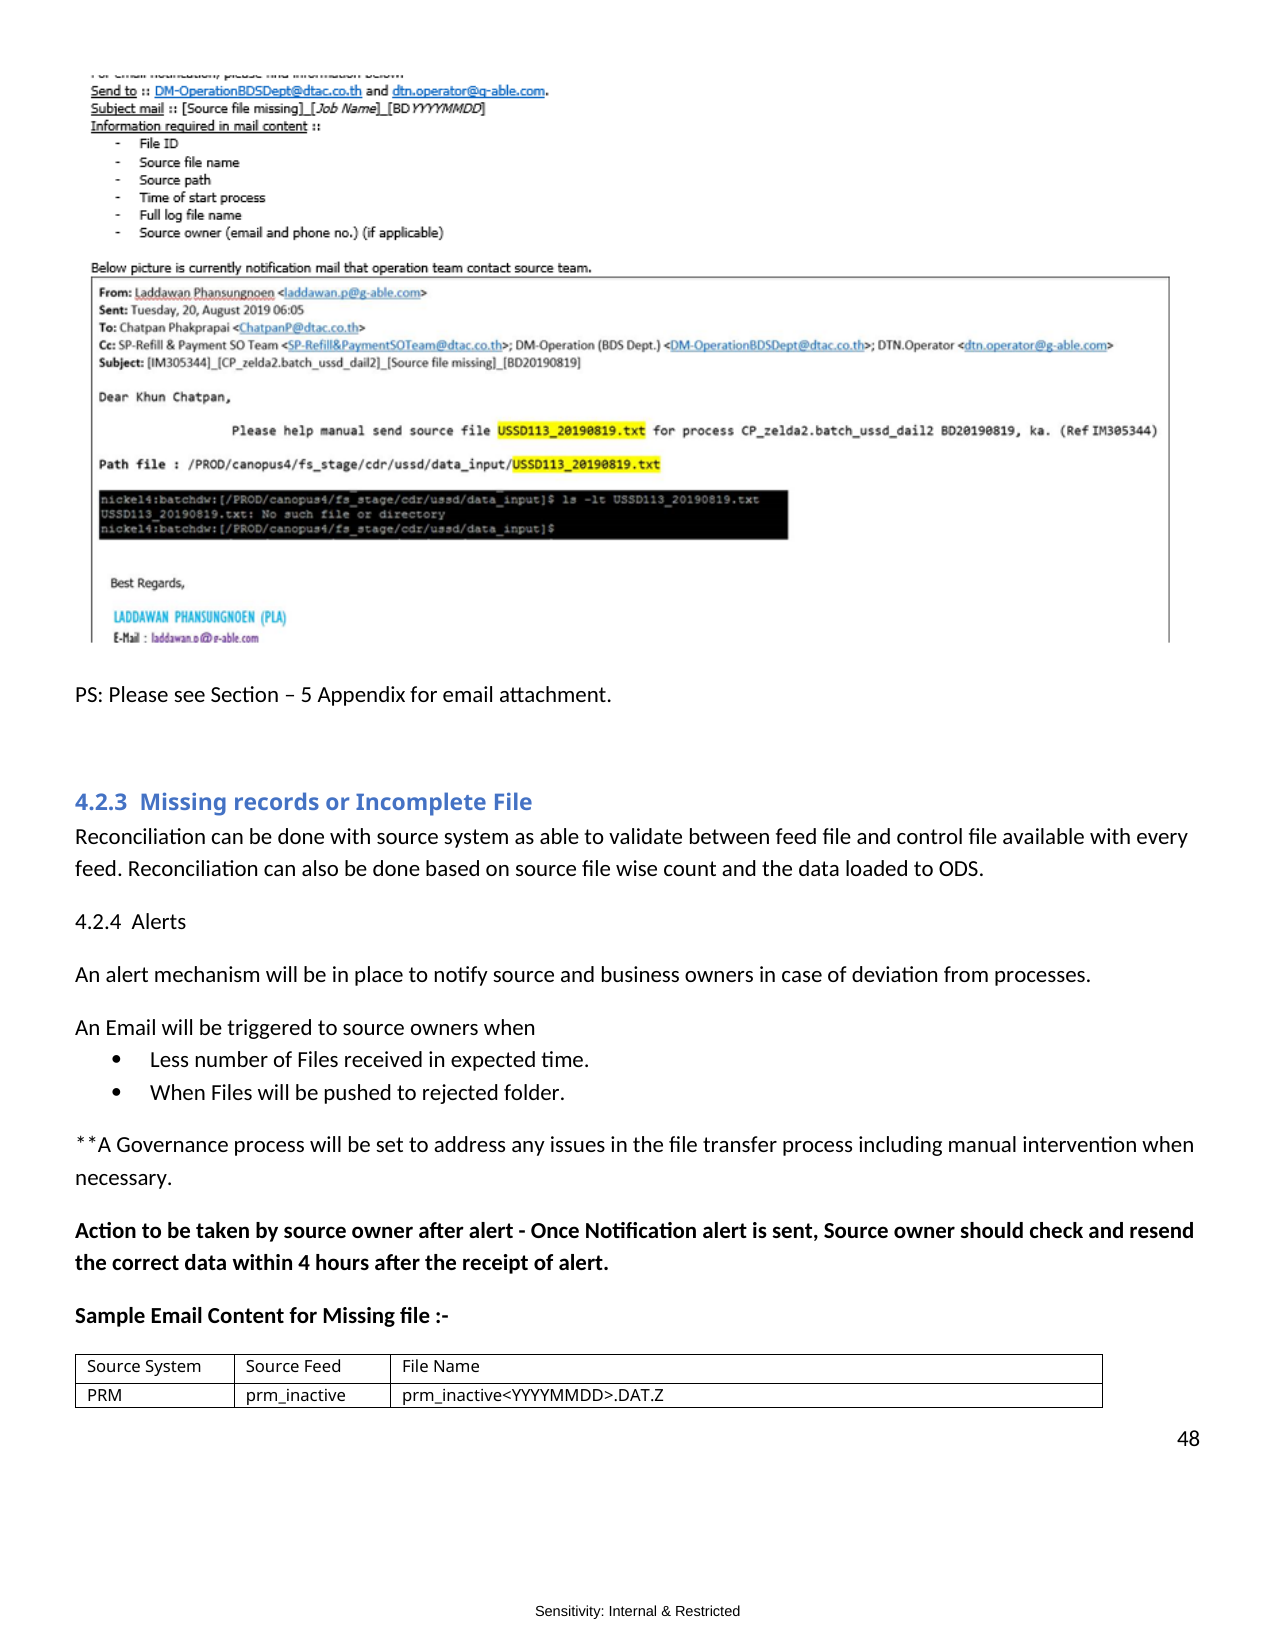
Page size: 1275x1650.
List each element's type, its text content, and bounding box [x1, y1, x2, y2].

text 4.2.4 Alerts [75, 907, 1200, 935]
text Action to be taken by source owner after alert - Once Notification alert is sent, Source owner should check and resend the correct data within 4 hours after the receipt of alert. [75, 1216, 1200, 1276]
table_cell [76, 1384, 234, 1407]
text An alert mechanism will be in place to notify source and business owners in case of deviation from processes. [75, 960, 1200, 988]
list Less number of Files received in expected time. [112, 1045, 1200, 1073]
text PS: Please see Section – 5 Appendix for email attachment. [75, 680, 1200, 708]
subtitle 4.2.3 Missing records or Incomplete File [75, 786, 1200, 817]
list When Files will be pushed to rejected folder. [112, 1078, 1200, 1106]
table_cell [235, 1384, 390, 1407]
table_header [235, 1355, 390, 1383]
text Sample Email Content for Missing file :- [75, 1301, 1200, 1329]
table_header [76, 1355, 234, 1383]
picture [75, 75, 1200, 655]
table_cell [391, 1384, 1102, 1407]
text Reconciliation can be done with source system as able to validate between feed file and control file available with every feed. Reconciliation can also be done based on source file wise count and the data loaded to ODS. [75, 822, 1200, 882]
list An Email will be triggered to source owners when [75, 1013, 1200, 1041]
text **A Governance process will be set to address any issues in the file transfer process including manual intervention when necessary. [75, 1131, 1200, 1191]
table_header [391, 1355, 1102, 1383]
